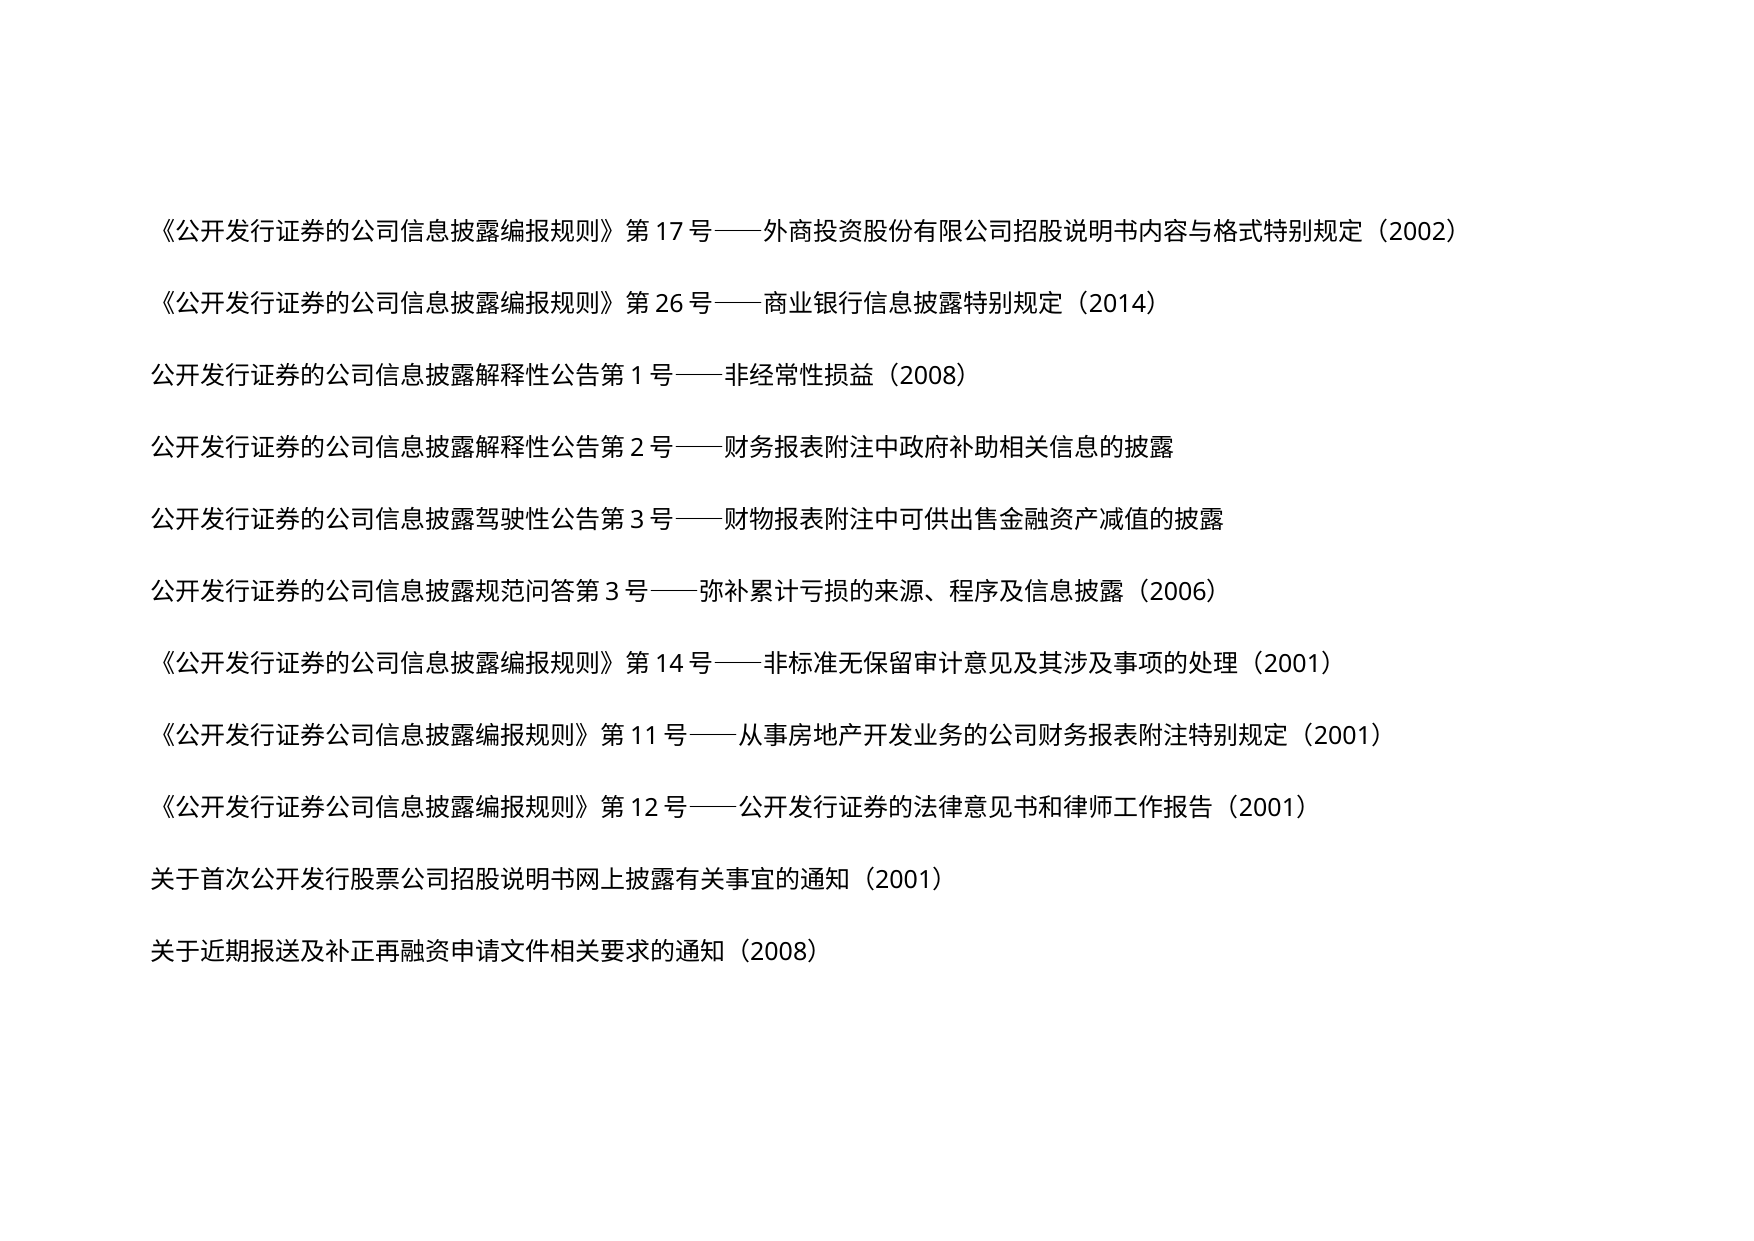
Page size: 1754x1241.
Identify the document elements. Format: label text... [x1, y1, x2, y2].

text 《公开发行证券公司信息披露编报规则》第12号——公开发行证券的法律意见书和律师工作报告（2001） [150, 771, 1654, 839]
text 公开发行证券的公司信息披露驾驶性公告第3号——财物报表附注中可供出售金融资产减值的披露 [150, 483, 1654, 551]
text 公开发行证券的公司信息披露解释性公告第2号——财务报表附注中政府补助相关信息的披露 [150, 412, 1654, 479]
text 《公开发行证券的公司信息披露编报规则》第17号——外商投资股份有限公司招股说明书内容与格式特别规定（2002） [150, 196, 1654, 263]
text 《公开发行证券公司信息披露编报规则》第11号——从事房地产开发业务的公司财务报表附注特别规定（2001） [150, 699, 1654, 767]
text 公开发行证券的公司信息披露解释性公告第1号——非经常性损益（2008） [150, 339, 1654, 407]
text 《公开发行证券的公司信息披露编报规则》第14号——非标准无保留审计意见及其涉及事项的处理（2001） [150, 627, 1654, 695]
text 《公开发行证券的公司信息披露编报规则》第26号——商业银行信息披露特别规定（2014） [150, 268, 1654, 336]
text 关于近期报送及补正再融资申请文件相关要求的通知（2008） [150, 915, 1654, 983]
text 关于首次公开发行股票公司招股说明书网上披露有关事宜的通知（2001） [150, 843, 1654, 911]
text 公开发行证券的公司信息披露规范问答第3号——弥补累计亏损的来源、程序及信息披露（2006） [150, 556, 1654, 623]
